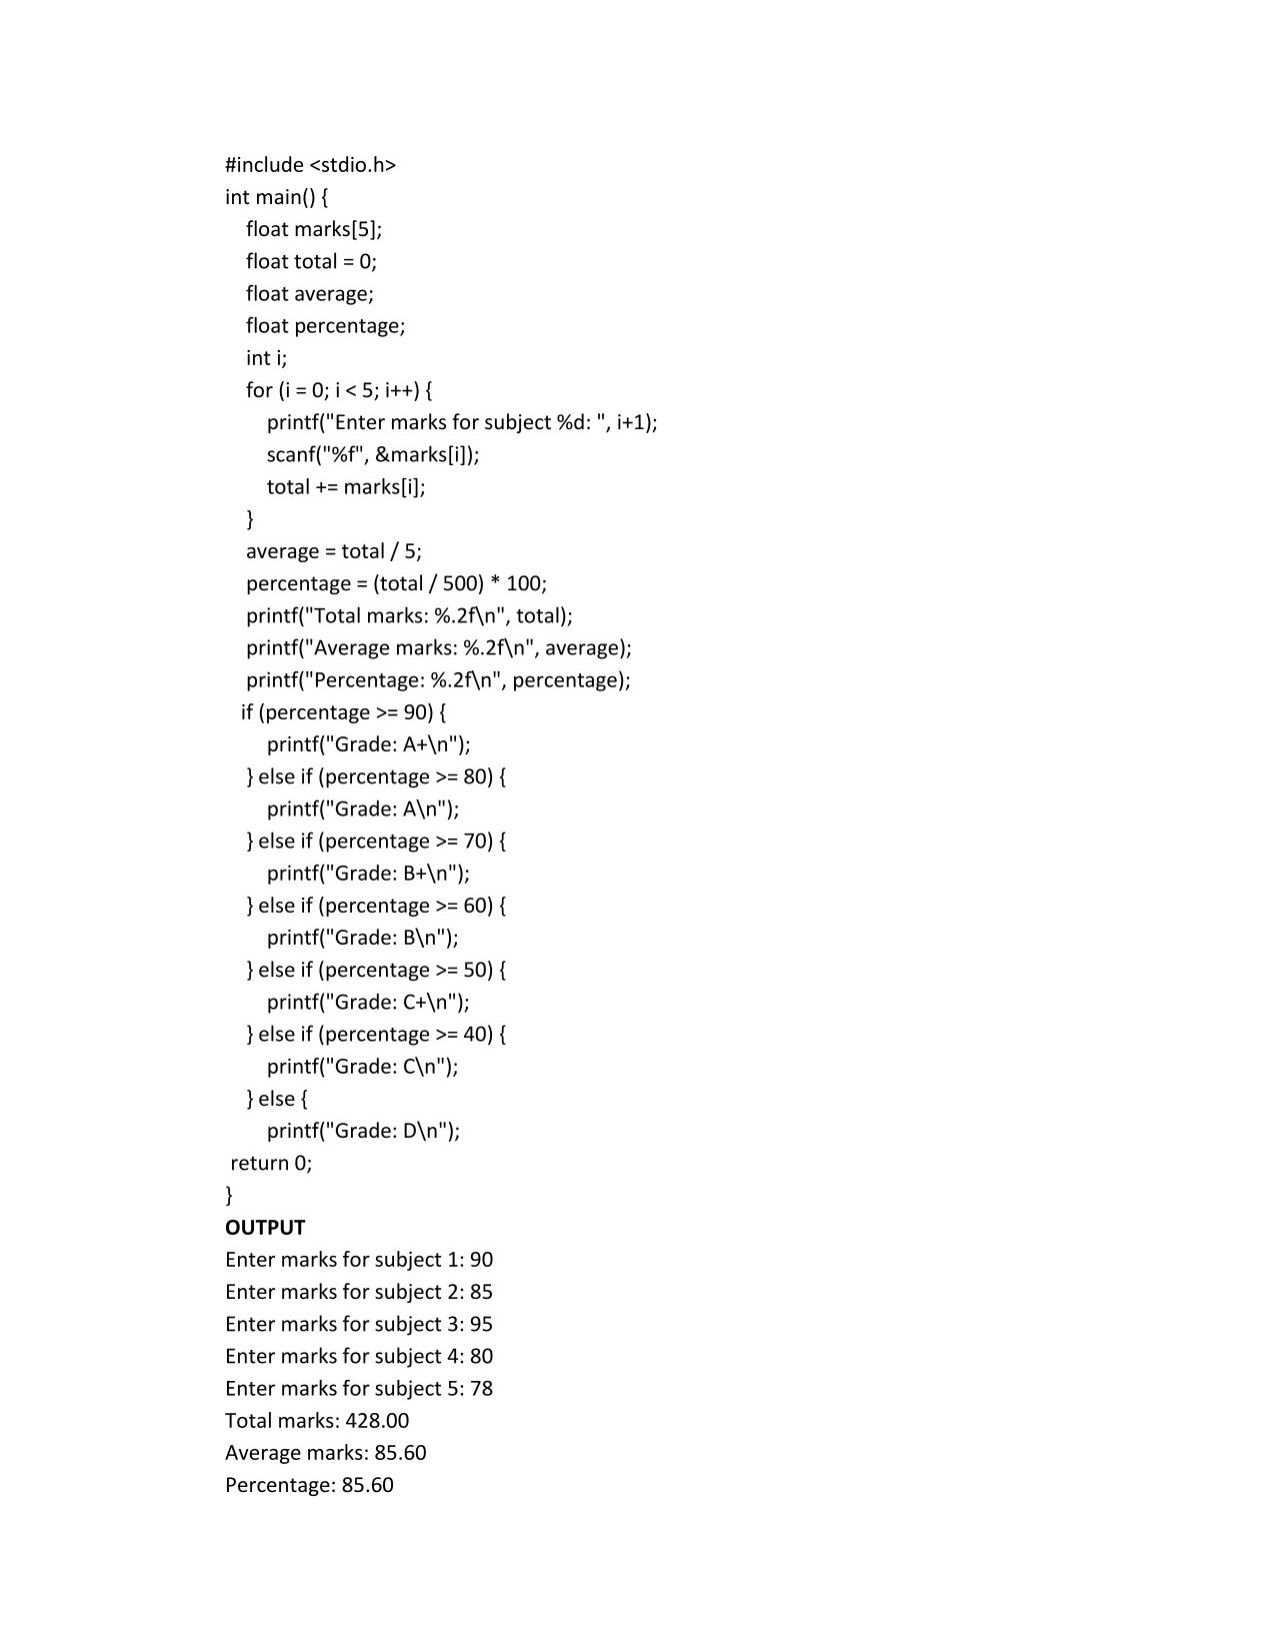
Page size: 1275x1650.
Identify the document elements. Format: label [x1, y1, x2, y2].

picture [225, 156, 657, 1497]
